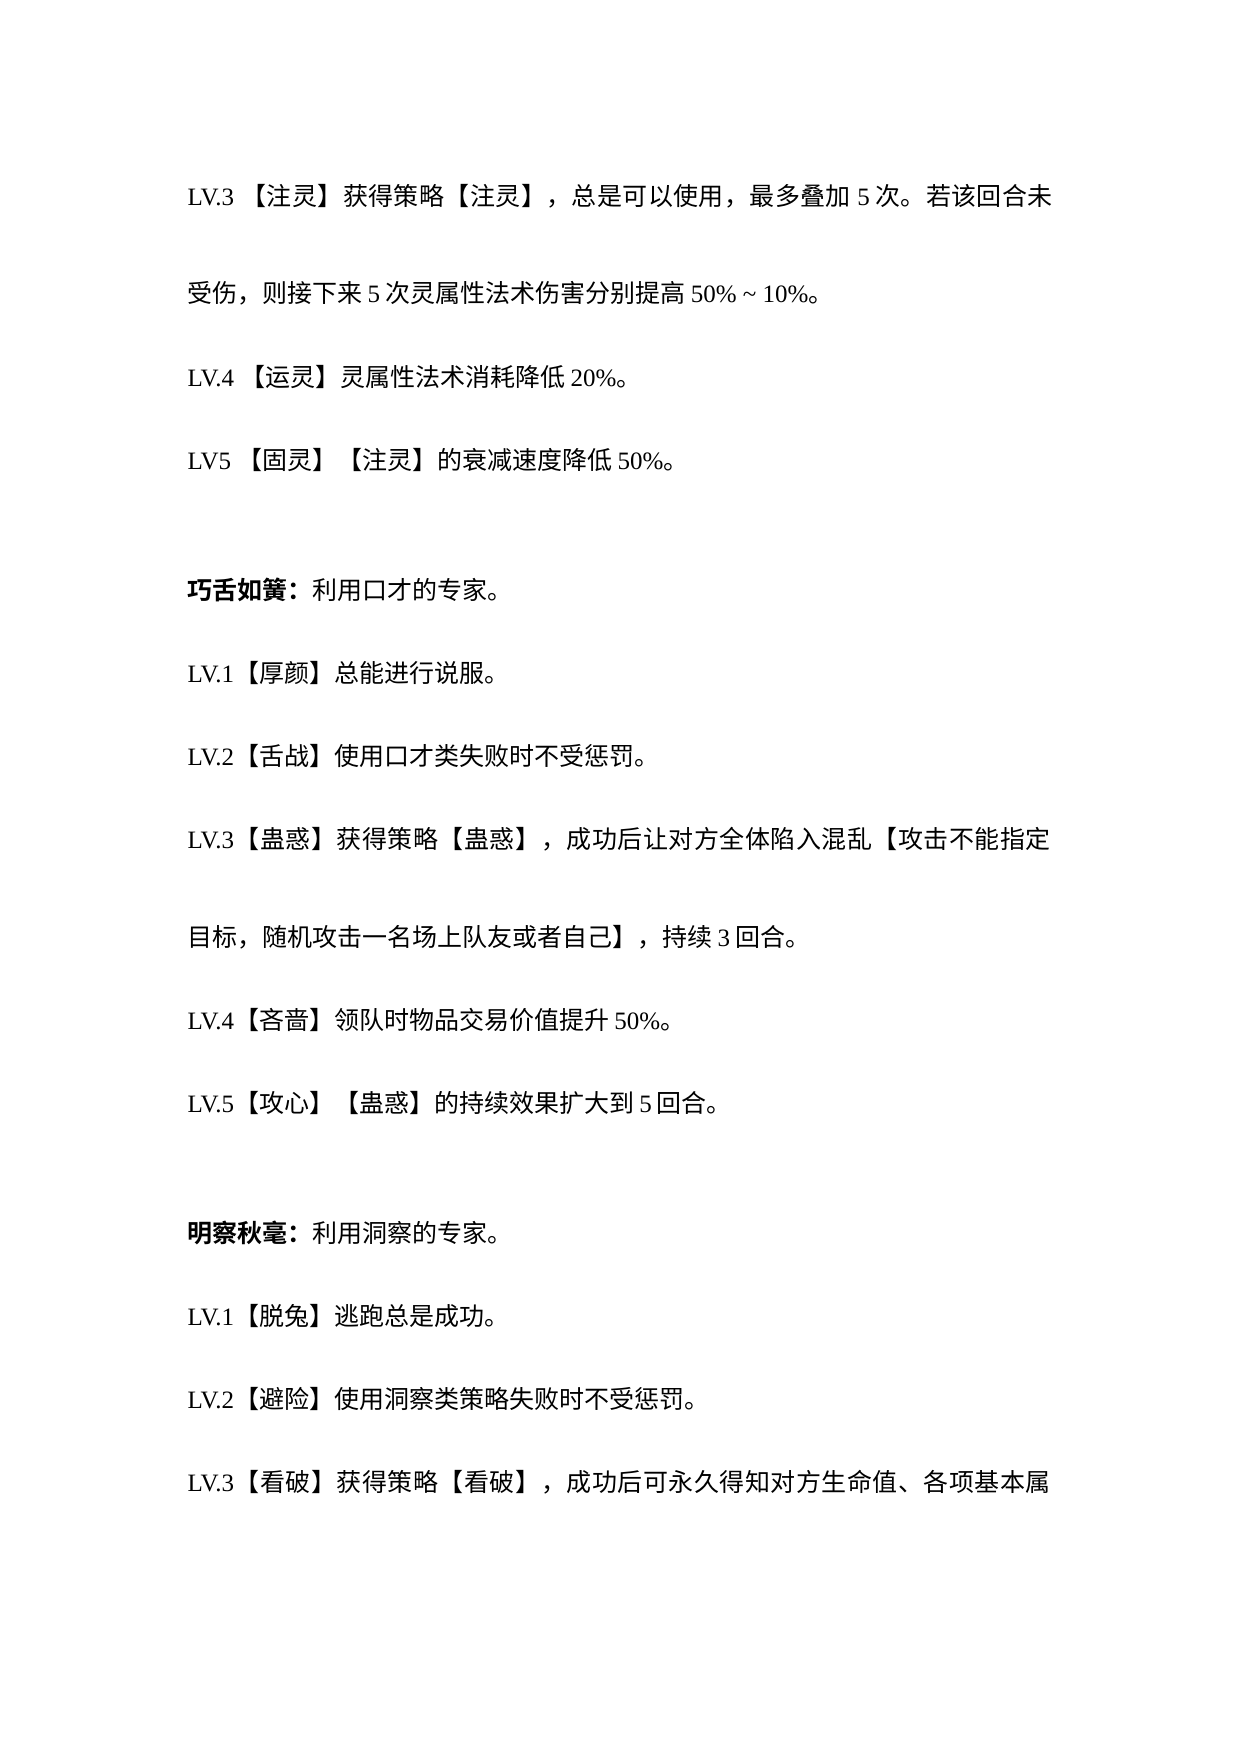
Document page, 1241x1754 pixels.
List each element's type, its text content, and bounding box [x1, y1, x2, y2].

text LV.2【避险】使用洞察类策略失败时不受惩罚。 [187, 1365, 1053, 1430]
text LV.3【蛊惑】获得策略【蛊惑】，成功后让对方全体陷入混乱【攻击不能指定目标，随机攻击一名场上队友或者自己】，持续3回合。 [187, 805, 1053, 968]
text LV.4 【运灵】灵属性法术消耗降低20%。 [187, 343, 1053, 408]
text LV.3 【注灵】获得策略【注灵】，总是可以使用，最多叠加5次。若该回合未受伤，则接下来5次灵属性法术伤害分别提高 50% ~ 10%。 [187, 162, 1053, 324]
text LV.5【攻心】【蛊惑】的持续效果扩大到5回合。 [187, 1069, 1053, 1134]
text 巧舌如簧：利用口才的专家。 [187, 556, 1053, 621]
text LV.1【厚颜】总能进行说服。 [187, 639, 1053, 704]
text LV.1【脱兔】逃跑总是成功。 [187, 1282, 1053, 1347]
text LV.2【舌战】使用口才类失败时不受惩罚。 [187, 722, 1053, 787]
text 明察秋毫：利用洞察的专家。 [187, 1199, 1053, 1264]
text LV5 【固灵】【注灵】的衰减速度降低50%。 [187, 426, 1053, 491]
text LV.3【看破】获得策略【看破】，成功后可永久得知对方生命值、各项基本属性与当前武器、道具。 [187, 1448, 1053, 1513]
text LV.4【吝啬】领队时物品交易价值提升50%。 [187, 986, 1053, 1051]
